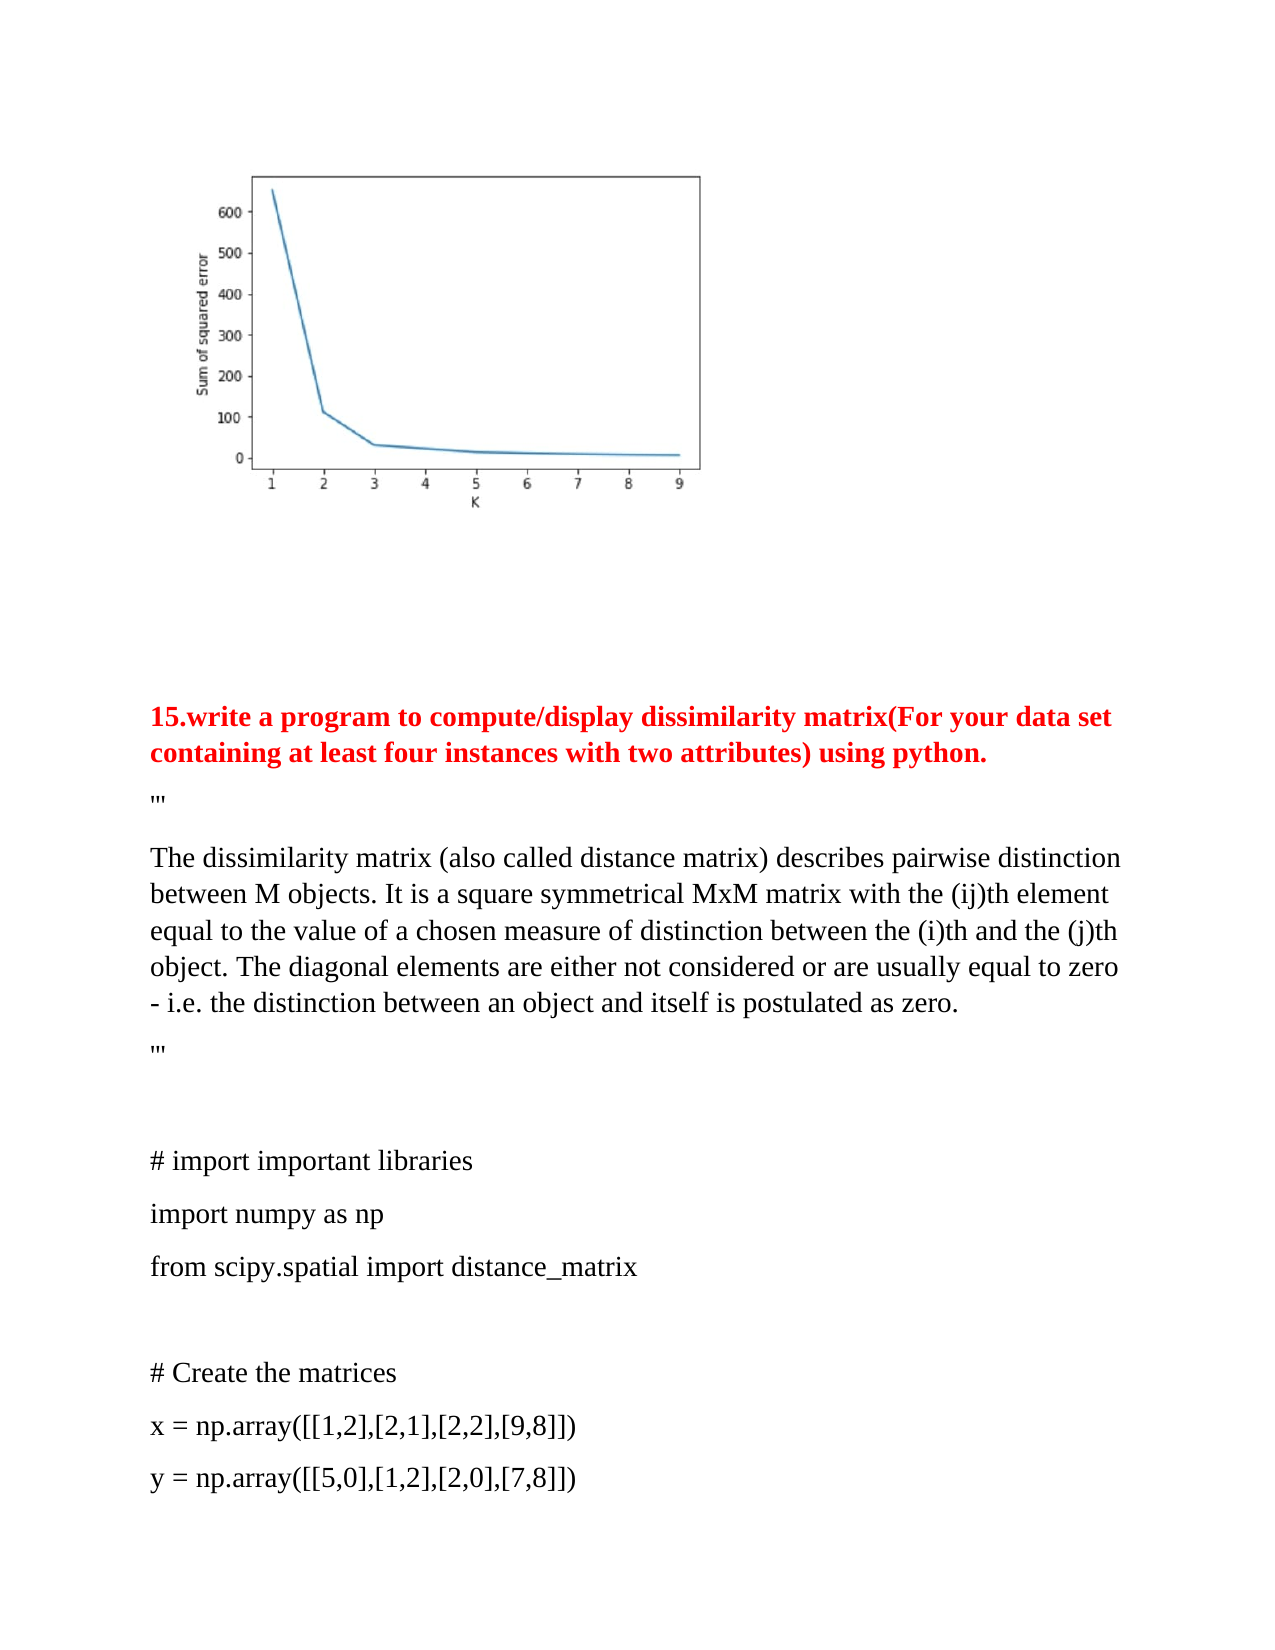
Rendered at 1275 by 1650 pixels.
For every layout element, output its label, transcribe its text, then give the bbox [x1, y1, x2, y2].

text # import important libraries [150, 1143, 1125, 1177]
text # Create the matrices [150, 1355, 1125, 1388]
text import numpy as np [150, 1196, 1125, 1230]
text from scipy.spatial import distance_matrix [150, 1249, 1125, 1283]
text The dissimilarity matrix (also called distance matrix) describes pairwise distinction between M objects. It is a square symmetrical MxM matrix with the (ij)th element equal to the value of a chosen measure of distinction between the (i)th and the (j)th object. The diagonal elements are either not considered or are usually equal to zero - i.e. the distinction between an object and itself is postulated as zero. [150, 841, 1125, 1019]
picture [150, 150, 758, 575]
text ''' [150, 1038, 1125, 1071]
text y = np.array([[5,0],[1,2],[2,0],[7,8]]) [150, 1460, 1125, 1494]
text ''' [150, 788, 1125, 821]
text 15.write a program to compute/display dissimilarity matrix(For your data set containing at least four instances with two attributes) using python. [150, 699, 1125, 768]
text x = np.array([[1,2],[2,1],[2,2],[9,8]]) [150, 1408, 1125, 1441]
